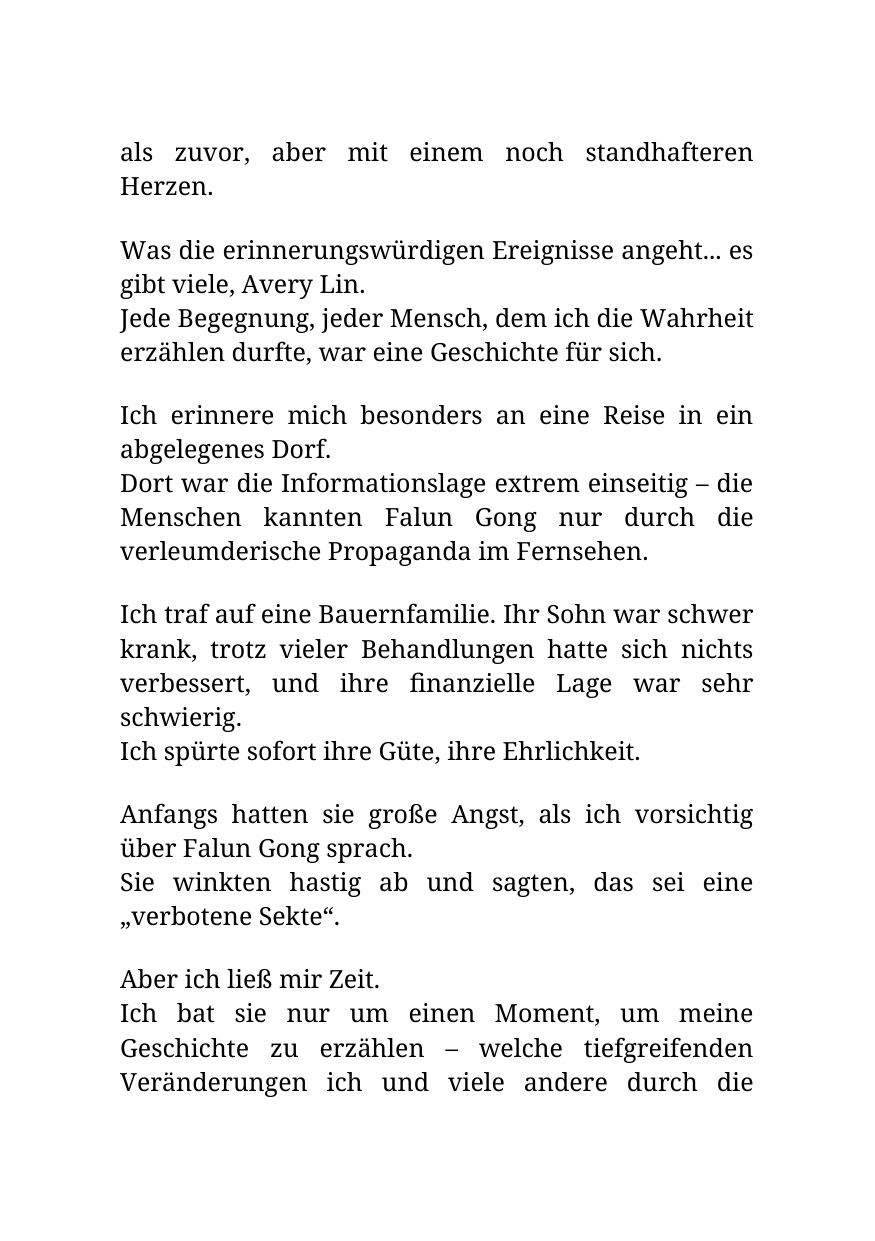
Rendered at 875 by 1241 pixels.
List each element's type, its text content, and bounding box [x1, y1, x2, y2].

text Ich traf auf eine Bauernfamilie. Ihr Sohn war schwer krank, trotz vieler Behandlungen hatte sich nichts verbessert, und ihre finanzielle Lage war sehr schwierig. Ich spürte sofort ihre Güte, ihre Ehrlichkeit. [120, 597, 754, 767]
text Anfangs hatten sie große Angst, als ich vorsichtig über Falun Gong sprach. Sie winkten hastig ab und sagten, das sei eine „verbotene Sekte“. [120, 797, 754, 933]
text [120, 135, 754, 203]
text Was die erinnerungswürdigen Ereignisse angeht... es gibt viele, Avery Lin. Jede Begegnung, jeder Mensch, dem ich die Wahrheit erzählen durfte, war eine Geschichte für sich. [120, 232, 754, 368]
text Ich erinnere mich besonders an eine Reise in ein abgelegenes Dorf. Dort war die Informationslage extrem einseitig – die Menschen kannten Falun Gong nur durch die verleumderische Propaganda im Fernsehen. [120, 398, 754, 568]
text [120, 962, 754, 1098]
